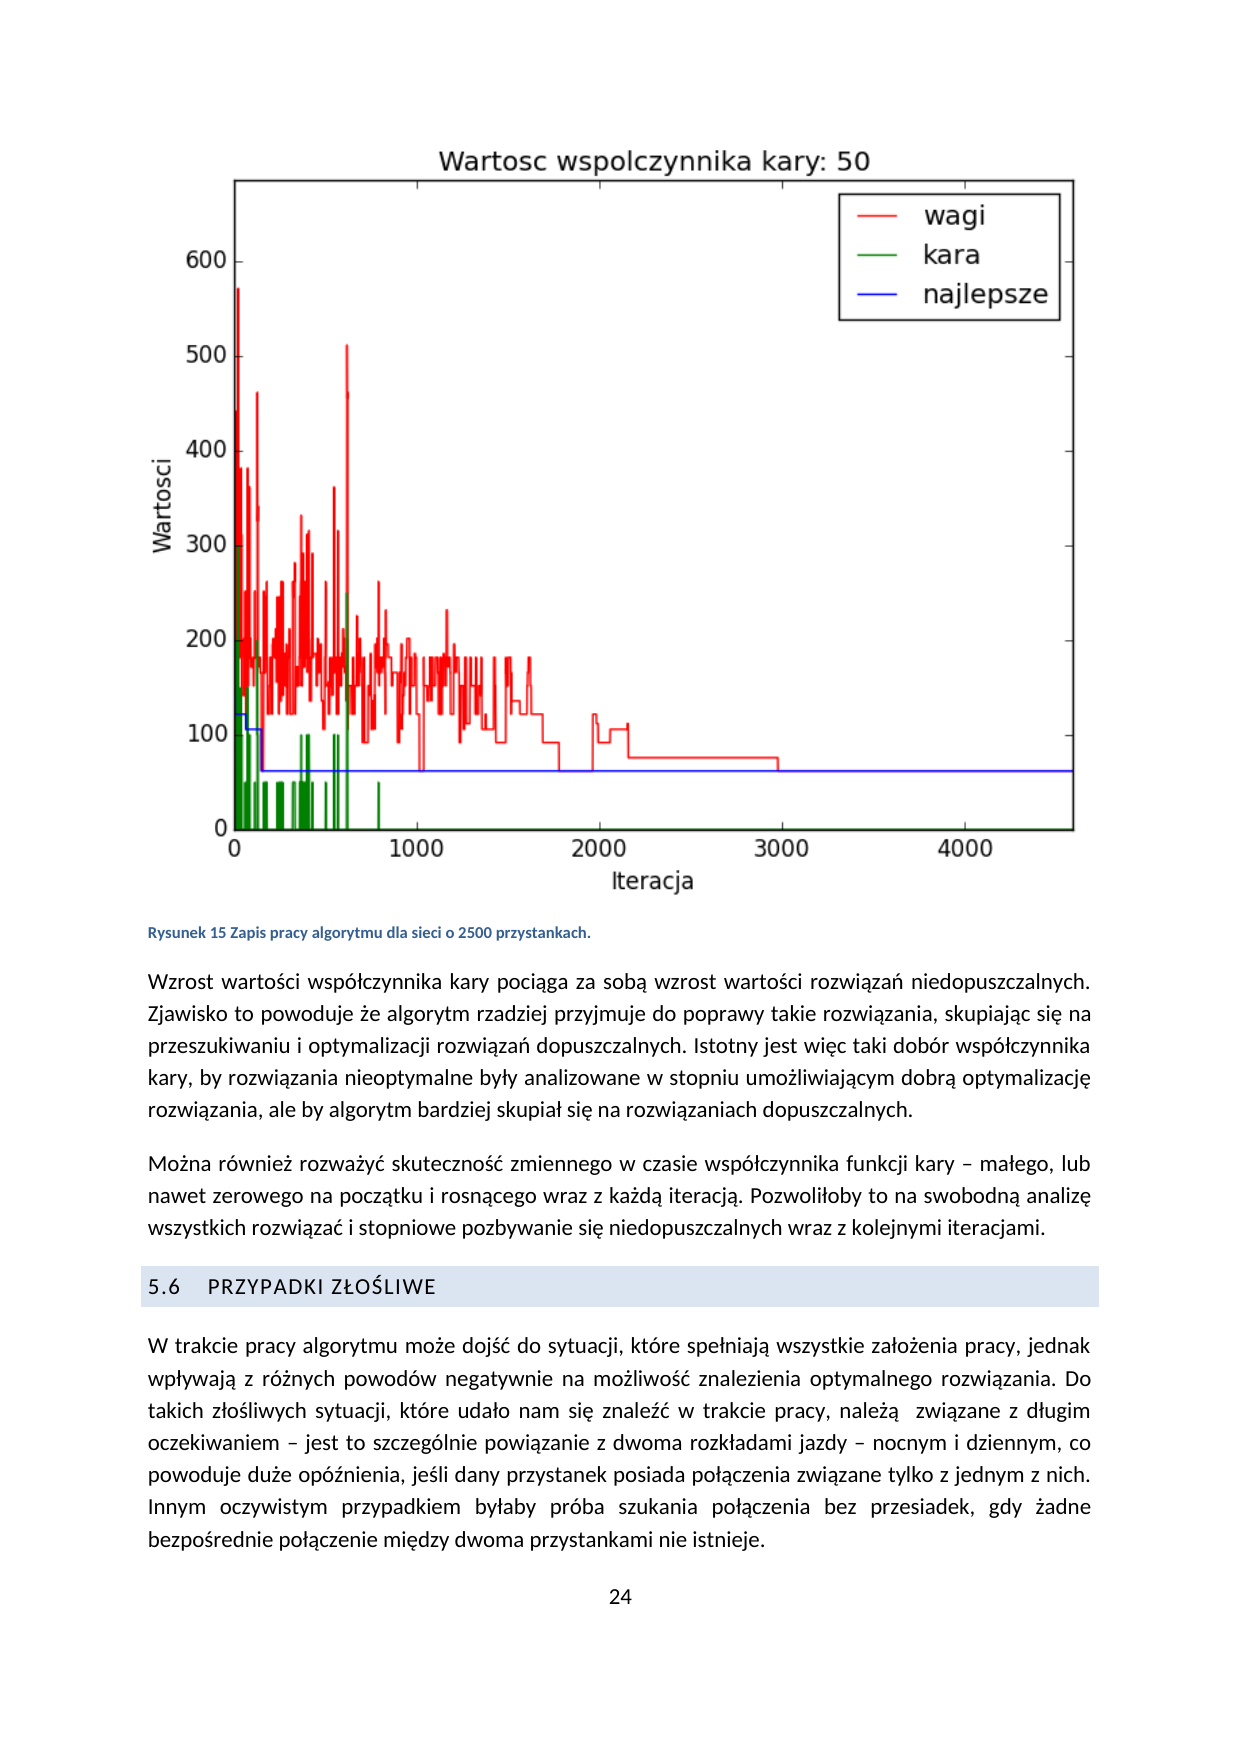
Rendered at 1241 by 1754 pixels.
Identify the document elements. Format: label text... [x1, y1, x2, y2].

text Można również rozważyć skuteczność zmiennego w czasie współczynnika funkcji kary – małego, lub nawet zerowego na początku i rosnącego wraz z każdą iteracją. Pozwoliłoby to na swobodną analizę wszystkich rozwiązać i stopniowe pozbywanie się niedopuszczalnych wraz z kolejnymi iteracjami. [148, 1149, 1093, 1241]
text Wzrost wartości współczynnika kary pociąga za sobą wzrost wartości rozwiązań niedopuszczalnych. Zjawisko to powoduje że algorytm rzadziej przyjmuje do poprawy takie rozwiązania, skupiając się na przeszukiwaniu i optymalizacji rozwiązań dopuszczalnych. Istotny jest więc taki dobór współczynnika kary, by rozwiązania nieoptymalne były analizowane w stopniu umożliwiającym dobrą optymalizację rozwiązania, ale by algorytm bardziej skupiał się na rozwiązaniach dopuszczalnych. [148, 967, 1093, 1124]
text Rysunek 15 Zapis pracy algorytmu dla sieci o 2500 przystankach. [148, 923, 1093, 943]
picture [147, 147, 1107, 898]
text W trakcie pracy algorytmu może dojść do sytuacji, które spełniają wszystkie założenia pracy, jednak wpływają z różnych powodów negatywnie na możliwość znalezienia optymalnego rozwiązania. Do takich złośliwych sytuacji, które udało nam się znaleźć w trakcie pracy, należą związane z długim oczekiwaniem – jest to szczególnie powiązanie z dwoma rozkładami jazdy – nocnym i dziennym, co powoduje duże opóźnienia, jeśli dany przystanek posiada połączenia związane tylko z jednym z nich. Innym oczywistym przypadkiem byłaby próba szukania połączenia bez przesiadek, gdy żadne bezpośrednie połączenie między dwoma przystankami nie istnieje. [148, 1332, 1093, 1553]
subtitle Przypadki złośliwe [148, 1272, 1093, 1300]
